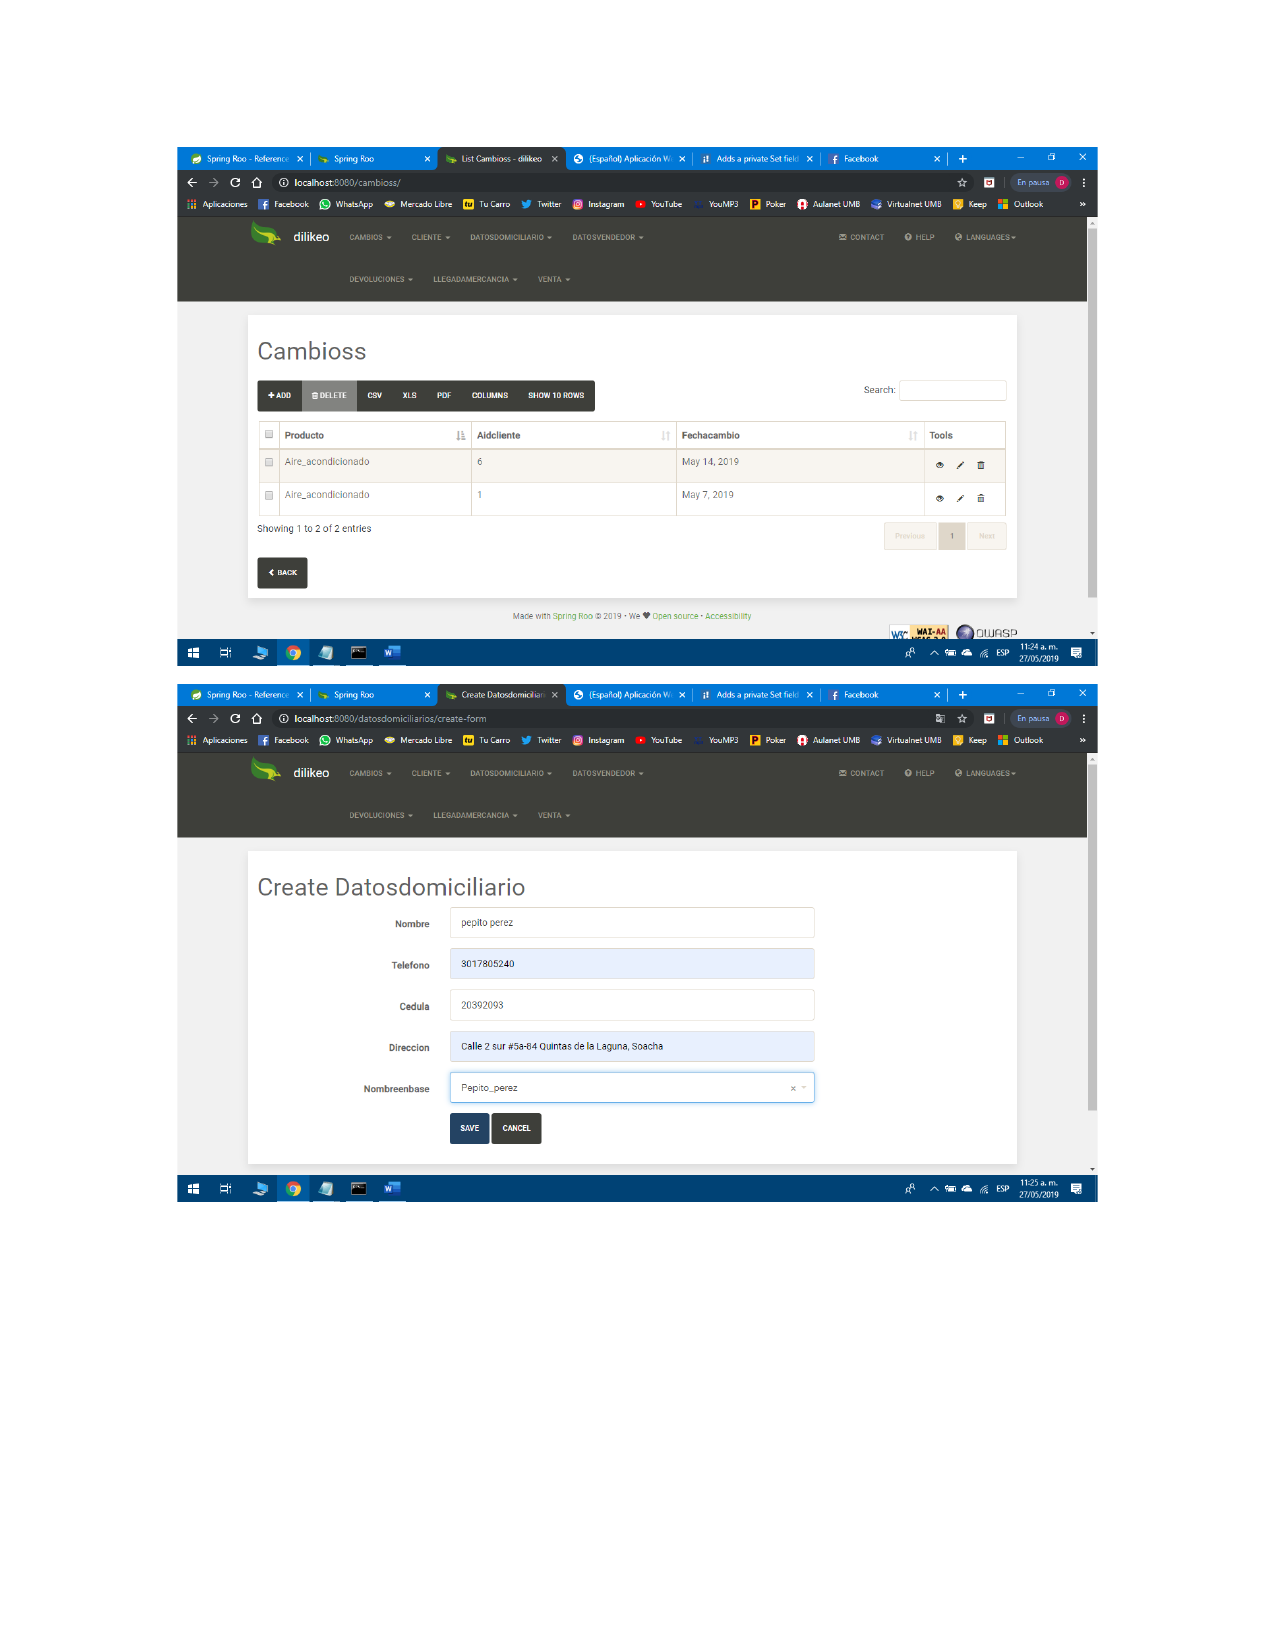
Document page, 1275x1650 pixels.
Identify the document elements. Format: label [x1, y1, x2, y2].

picture [177, 684, 1098, 1202]
picture [177, 147, 1098, 666]
